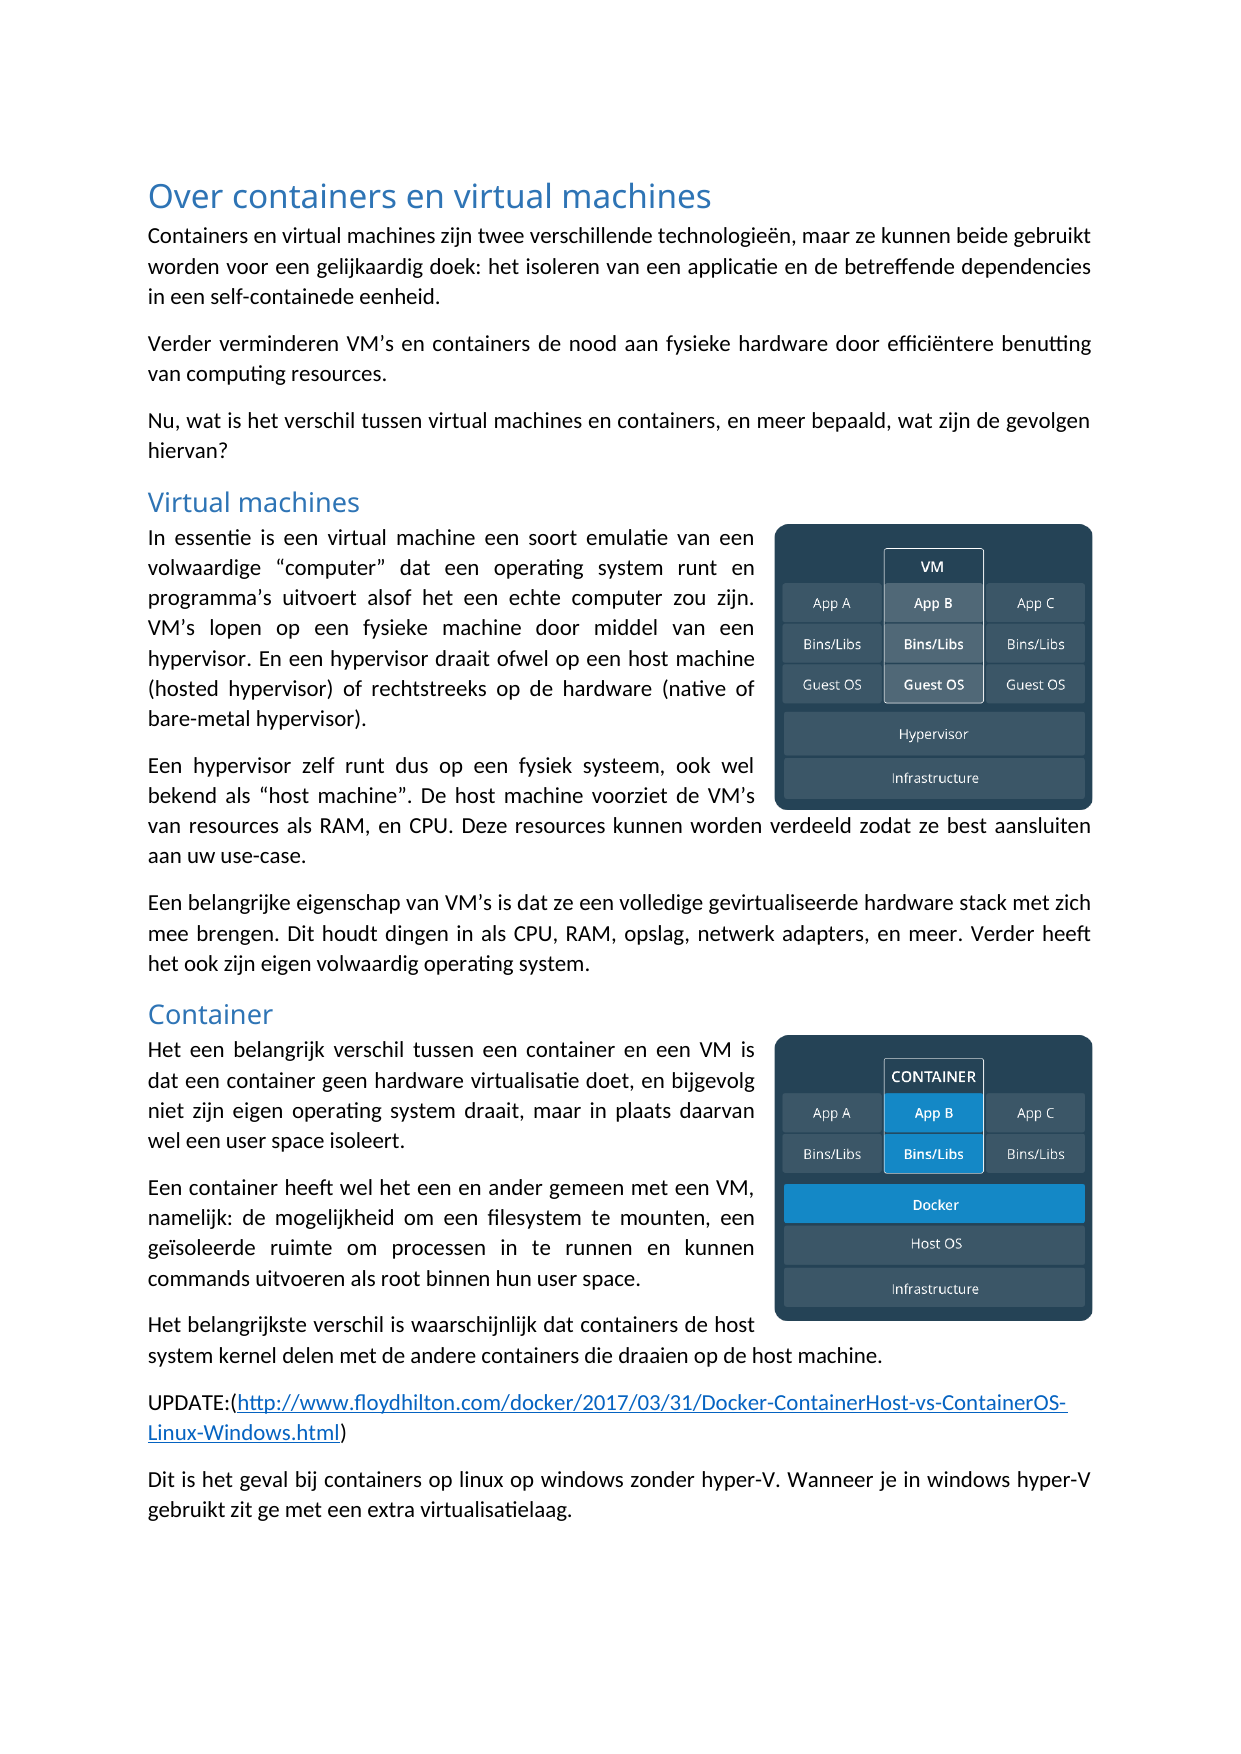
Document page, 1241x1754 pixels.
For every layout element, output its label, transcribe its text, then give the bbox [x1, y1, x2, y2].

text UPDATE:(http://www.floydhilton.com/docker/2017/03/31/Docker-ContainerHost-vs-ContainerOS-Linux-Windows.html) [148, 1388, 1093, 1446]
subtitle Over containers en virtual machines [148, 173, 1093, 218]
subtitle Container [148, 996, 1093, 1033]
text Verder verminderen VM’s en containers de nood aan fysieke hardware door efficiëntere benutting van computing resources. [148, 329, 1093, 387]
text In essentie is een virtual machine een soort emulatie van een volwaardige “computer” dat een operating system runt en programma’s uitvoert alsof het een echte computer zou zijn. VM’s lopen op een fysieke machine door middel van een hypervisor. En een hypervisor draait ofwel op een host machine (hosted hypervisor) of rechtstreeks op de hardware (native of bare-metal hypervisor). [148, 523, 1093, 732]
text Nu, wat is het verschil tussen virtual machines en containers, en meer bepaald, wat zijn de gevolgen hiervan? [148, 406, 1093, 464]
text Een hypervisor zelf runt dus op een fysiek systeem, ook wel bekend als “host machine”. De host machine voorziet de VM’s van resources als RAM, en CPU. Deze resources kunnen worden verdeeld zodat ze best aansluiten aan uw use-case. [148, 751, 1093, 869]
subtitle Virtual machines [148, 483, 1093, 520]
picture [774, 1035, 1093, 1321]
text Het belangrijkste verschil is waarschijnlijk dat containers de host system kernel delen met de andere containers die draaien op de host machine. [148, 1311, 1093, 1369]
text Een belangrijke eigenschap van VM’s is dat ze een volledige gevirtualiseerde hardware stack met zich mee brengen. Dit houdt dingen in als CPU, RAM, opslag, netwerk adapters, en meer. Verder heeft het ook zijn eigen volwaardig operating system. [148, 888, 1093, 977]
text Dit is het geval bij containers op linux op windows zonder hyper-V. Wanneer je in windows hyper-V gebruikt zit ge met een extra virtualisatielaag. [148, 1465, 1093, 1523]
text Containers en virtual machines zijn twee verschillende technologieën, maar ze kunnen beide gebruikt worden voor een gelijkaardig doek: het isoleren van een applicatie en de betreffende dependencies in een self-containede eenheid. [148, 222, 1093, 310]
picture [774, 524, 1093, 810]
text Een container heeft wel het een en ander gemeen met een VM, namelijk: de mogelijkheid om een filesystem te mounten, een geïsoleerde ruimte om processen in te runnen en kunnen commands uitvoeren als root binnen hun user space. [148, 1173, 774, 1292]
text Het een belangrijk verschil tussen een container en een VM is dat een container geen hardware virtualisatie doet, en bijgevolg niet zijn eigen operating system draait, maar in plaats daarvan wel een user space isoleert. [148, 1036, 774, 1154]
